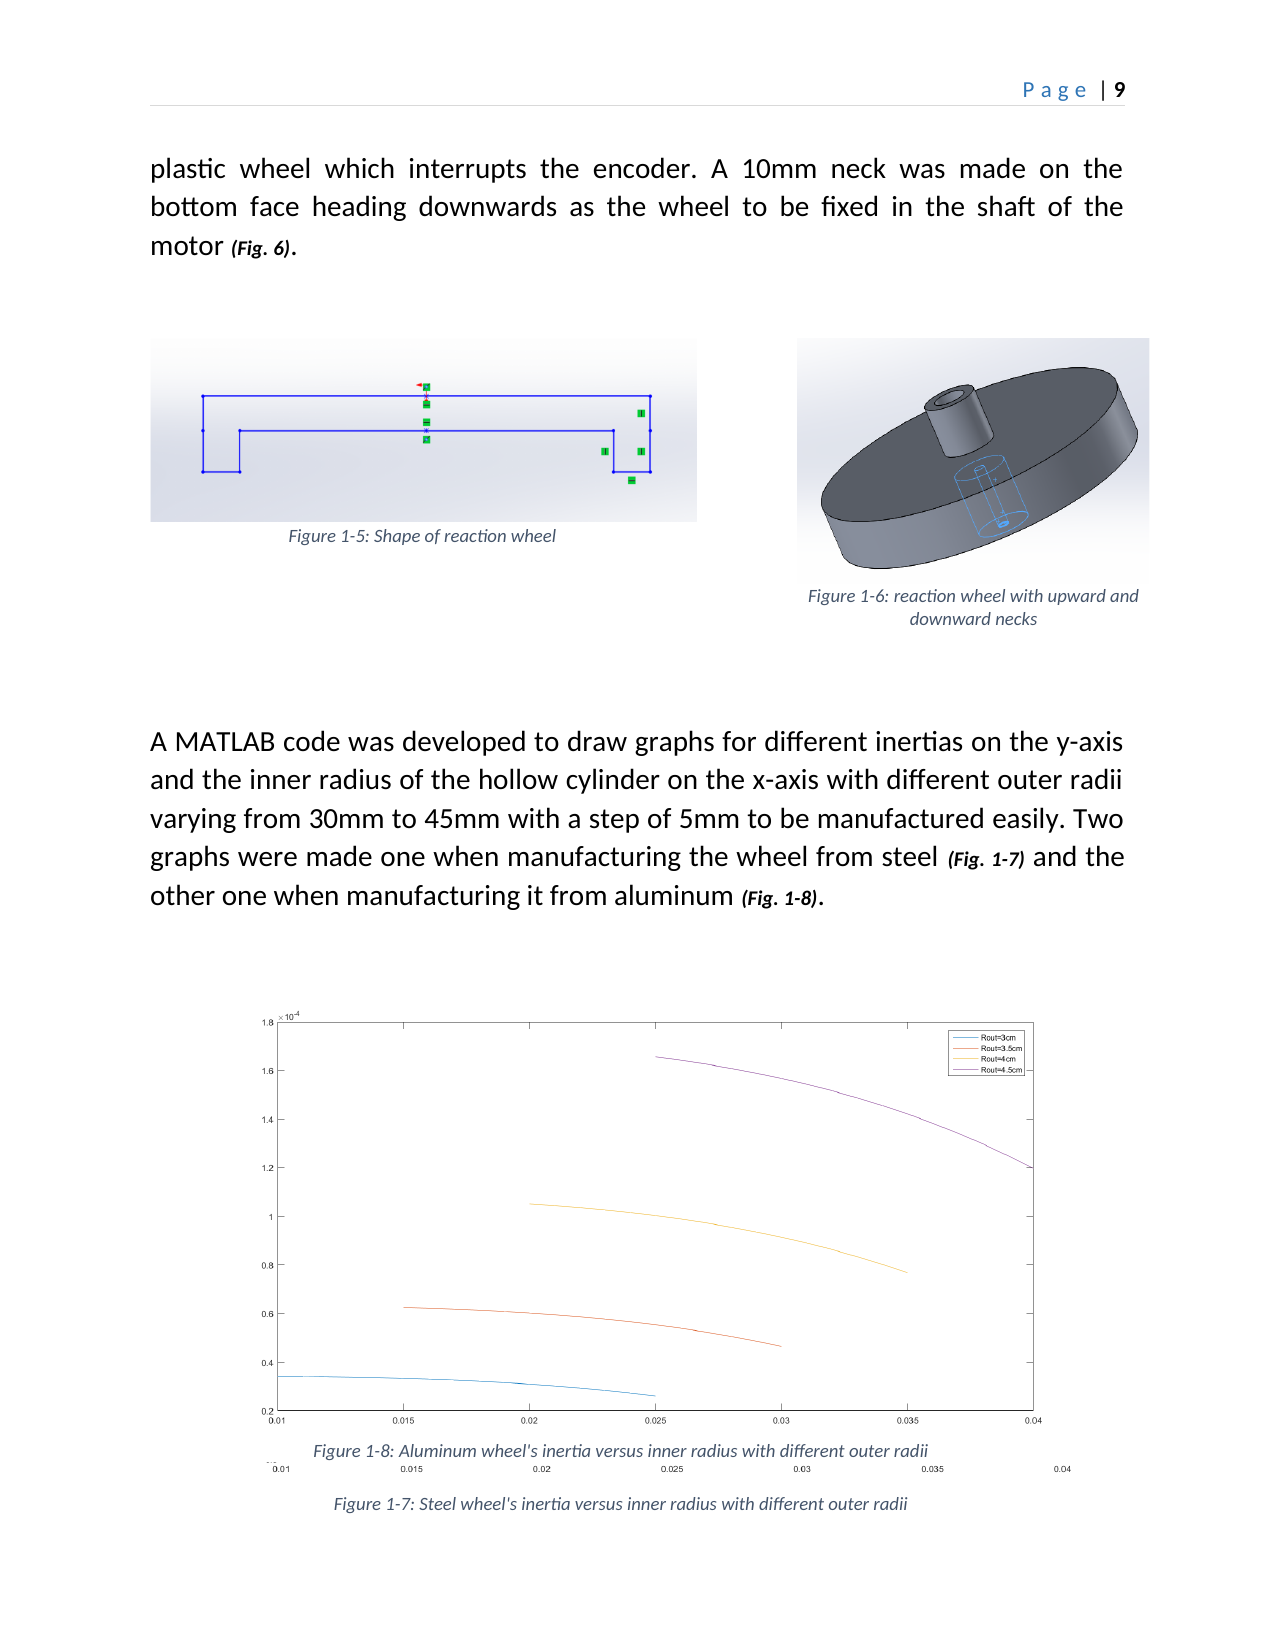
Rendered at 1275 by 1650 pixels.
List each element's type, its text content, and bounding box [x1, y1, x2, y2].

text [150, 150, 1125, 262]
picture [151, 339, 696, 522]
picture [796, 338, 1150, 583]
text A MATLAB code was developed to draw graphs for different inertias on the y-axis and the inner radius of the hollow cylinder on the x-axis with different outer radii varying from 30mm to 45mm with a step of 5mm to be manufactured easily. Two graphs were made one when manufacturing the wheel from steel (Fig. 1-7) and the other one when manufacturing it from aluminum (Fig. 1-8). [150, 723, 1125, 912]
picture [150, 987, 1156, 1509]
